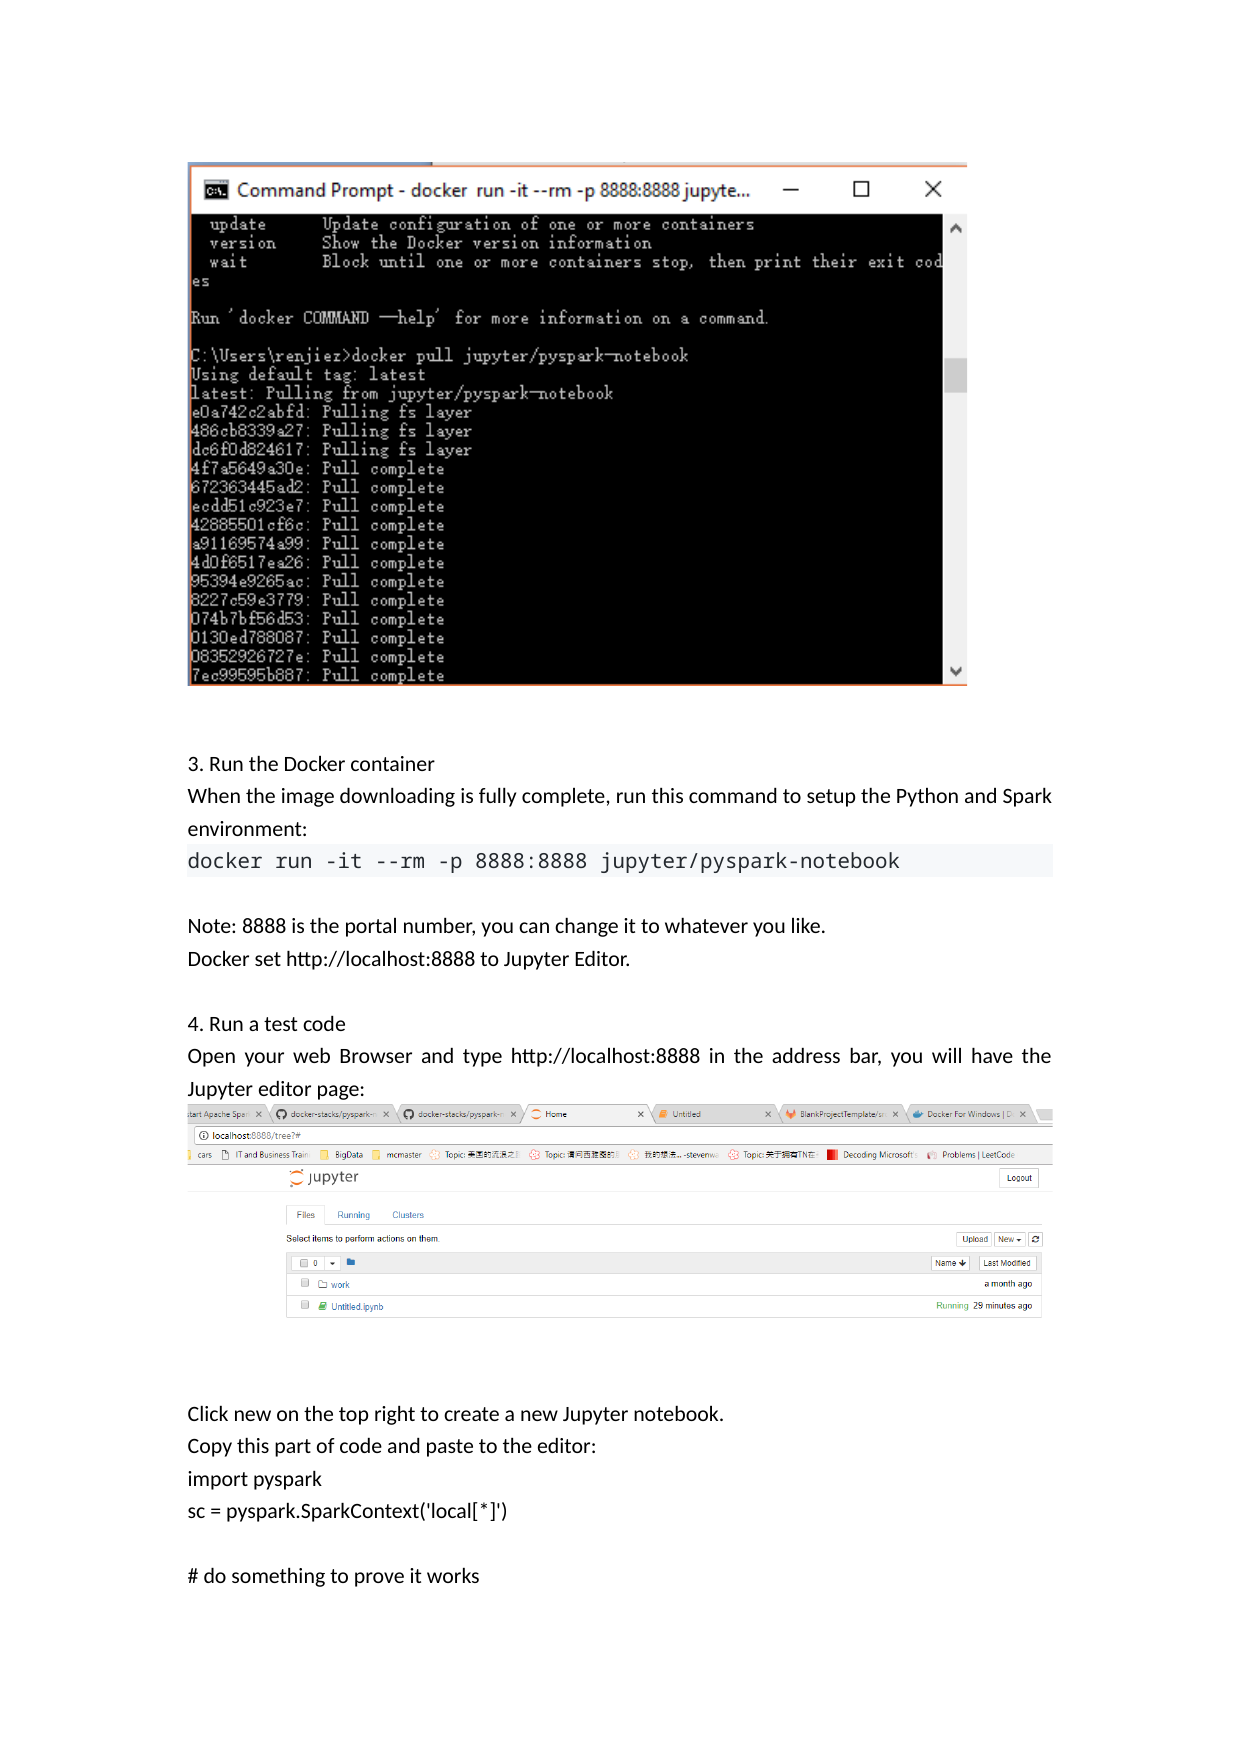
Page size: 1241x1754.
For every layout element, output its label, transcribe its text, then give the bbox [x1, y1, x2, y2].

text sc = pyspark.SparkContext('local[*]') [187, 1494, 1053, 1527]
text Note: 8888 is the portal number, you can change it to whatever you like. [187, 909, 1053, 942]
picture [187, 1104, 1053, 1380]
text import pyspark [187, 1462, 1053, 1494]
picture [187, 162, 968, 686]
text Open your web Browser and type http://localhost:8888 in the address bar, you will have the Jupyter editor page: [187, 1039, 1053, 1104]
text 3. Run the Docker container [187, 747, 1053, 779]
text Copy this part of code and paste to the editor: [187, 1429, 1053, 1462]
text docker run -it --rm -p 8888:8888 jupyter/pyspark-notebook [187, 844, 1053, 877]
text When the image downloading is fully complete, run this command to setup the Python and Spark environment: [187, 779, 1053, 844]
text 4. Run a test code [187, 1007, 1053, 1039]
text Click new on the top right to create a new Jupyter notebook. [187, 1397, 1053, 1429]
text # do something to prove it works [187, 1559, 1053, 1592]
text Docker set http://localhost:8888 to Jupyter Editor. [187, 942, 1053, 974]
